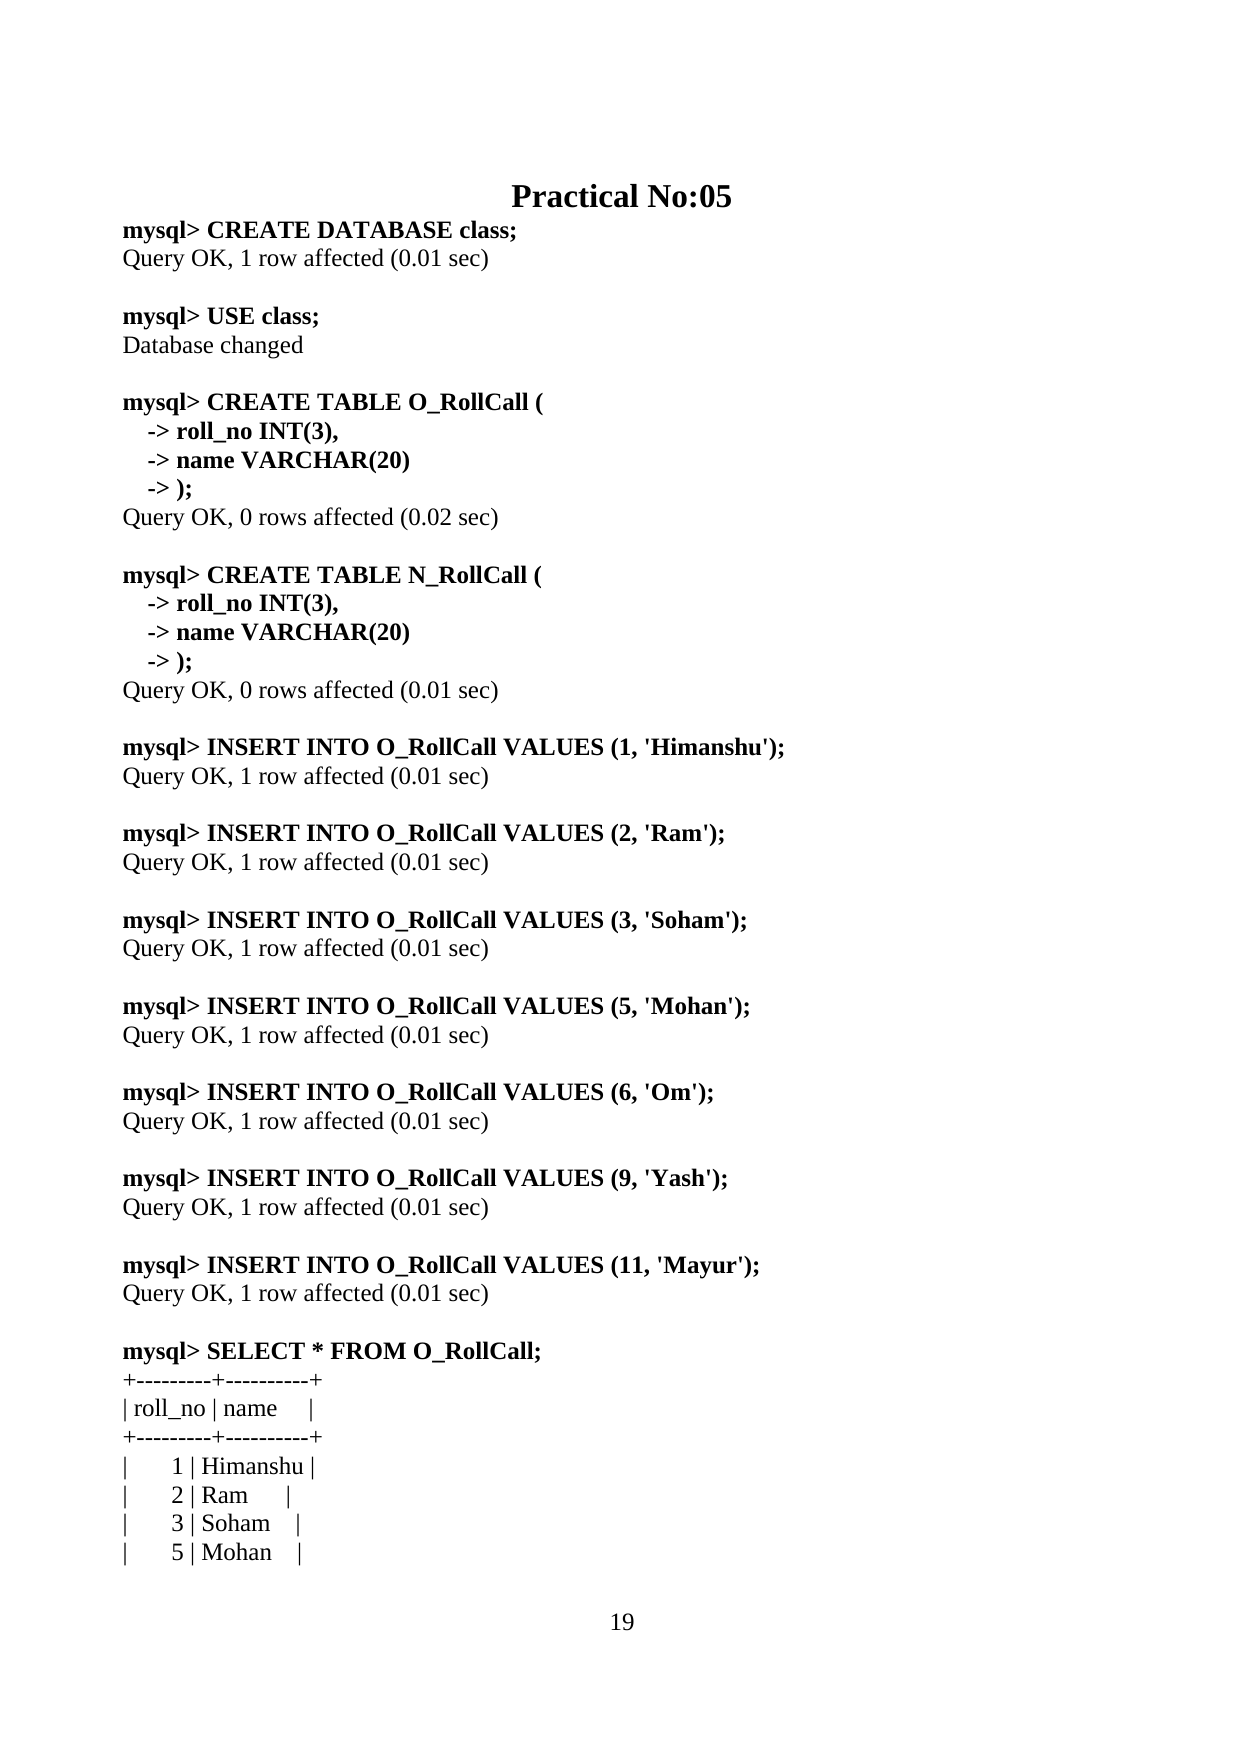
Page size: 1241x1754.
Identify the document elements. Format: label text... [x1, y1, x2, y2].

text | 2 | Ram | [122, 1480, 1121, 1508]
text -> name VARCHAR(20) [122, 445, 1121, 473]
text Query OK, 1 row affected (0.01 sec) [122, 1020, 1121, 1048]
text Query OK, 1 row affected (0.01 sec) [122, 1106, 1121, 1135]
text | roll_no | name | [122, 1393, 1121, 1422]
text -> ); [122, 646, 1121, 675]
text mysql> CREATE TABLE O_RollCall ( [122, 387, 1121, 416]
text Query OK, 1 row affected (0.01 sec) [122, 761, 1121, 790]
text Practical No:05 [122, 176, 1121, 215]
text mysql> INSERT INTO O_RollCall VALUES (9, 'Yash'); [122, 1163, 1121, 1192]
text mysql> SELECT * FROM O_RollCall; [122, 1336, 1121, 1365]
text | 1 | Himanshu | [122, 1451, 1121, 1480]
text | 5 | Mohan | [122, 1537, 1121, 1566]
text -> roll_no INT(3), [122, 588, 1121, 617]
text -> name VARCHAR(20) [122, 617, 1121, 646]
text Query OK, 0 rows affected (0.02 sec) [122, 502, 1121, 531]
text Query OK, 1 row affected (0.01 sec) [122, 1278, 1121, 1307]
text mysql> CREATE DATABASE class; [122, 215, 1121, 243]
text mysql> INSERT INTO O_RollCall VALUES (2, 'Ram'); [122, 818, 1121, 847]
text mysql> INSERT INTO O_RollCall VALUES (1, 'Himanshu'); [122, 732, 1121, 761]
text mysql> INSERT INTO O_RollCall VALUES (3, 'Soham'); [122, 905, 1121, 933]
text mysql> CREATE TABLE N_RollCall ( [122, 560, 1121, 588]
text Database changed [122, 330, 1121, 358]
text mysql> INSERT INTO O_RollCall VALUES (6, 'Om'); [122, 1077, 1121, 1106]
text Query OK, 1 row affected (0.01 sec) [122, 847, 1121, 876]
text Query OK, 1 row affected (0.01 sec) [122, 1192, 1121, 1221]
text | 3 | Soham | [122, 1508, 1121, 1537]
text -> ); [122, 473, 1121, 502]
text Query OK, 0 rows affected (0.01 sec) [122, 675, 1121, 703]
text -> roll_no INT(3), [122, 416, 1121, 445]
text Query OK, 1 row affected (0.01 sec) [122, 933, 1121, 962]
text mysql> INSERT INTO O_RollCall VALUES (11, 'Mayur'); [122, 1250, 1121, 1278]
text +---------+----------+ [122, 1422, 1121, 1451]
text mysql> USE class; [122, 301, 1121, 330]
text +---------+----------+ [122, 1365, 1121, 1393]
text mysql> INSERT INTO O_RollCall VALUES (5, 'Mohan'); [122, 991, 1121, 1020]
text Query OK, 1 row affected (0.01 sec) [122, 243, 1121, 272]
